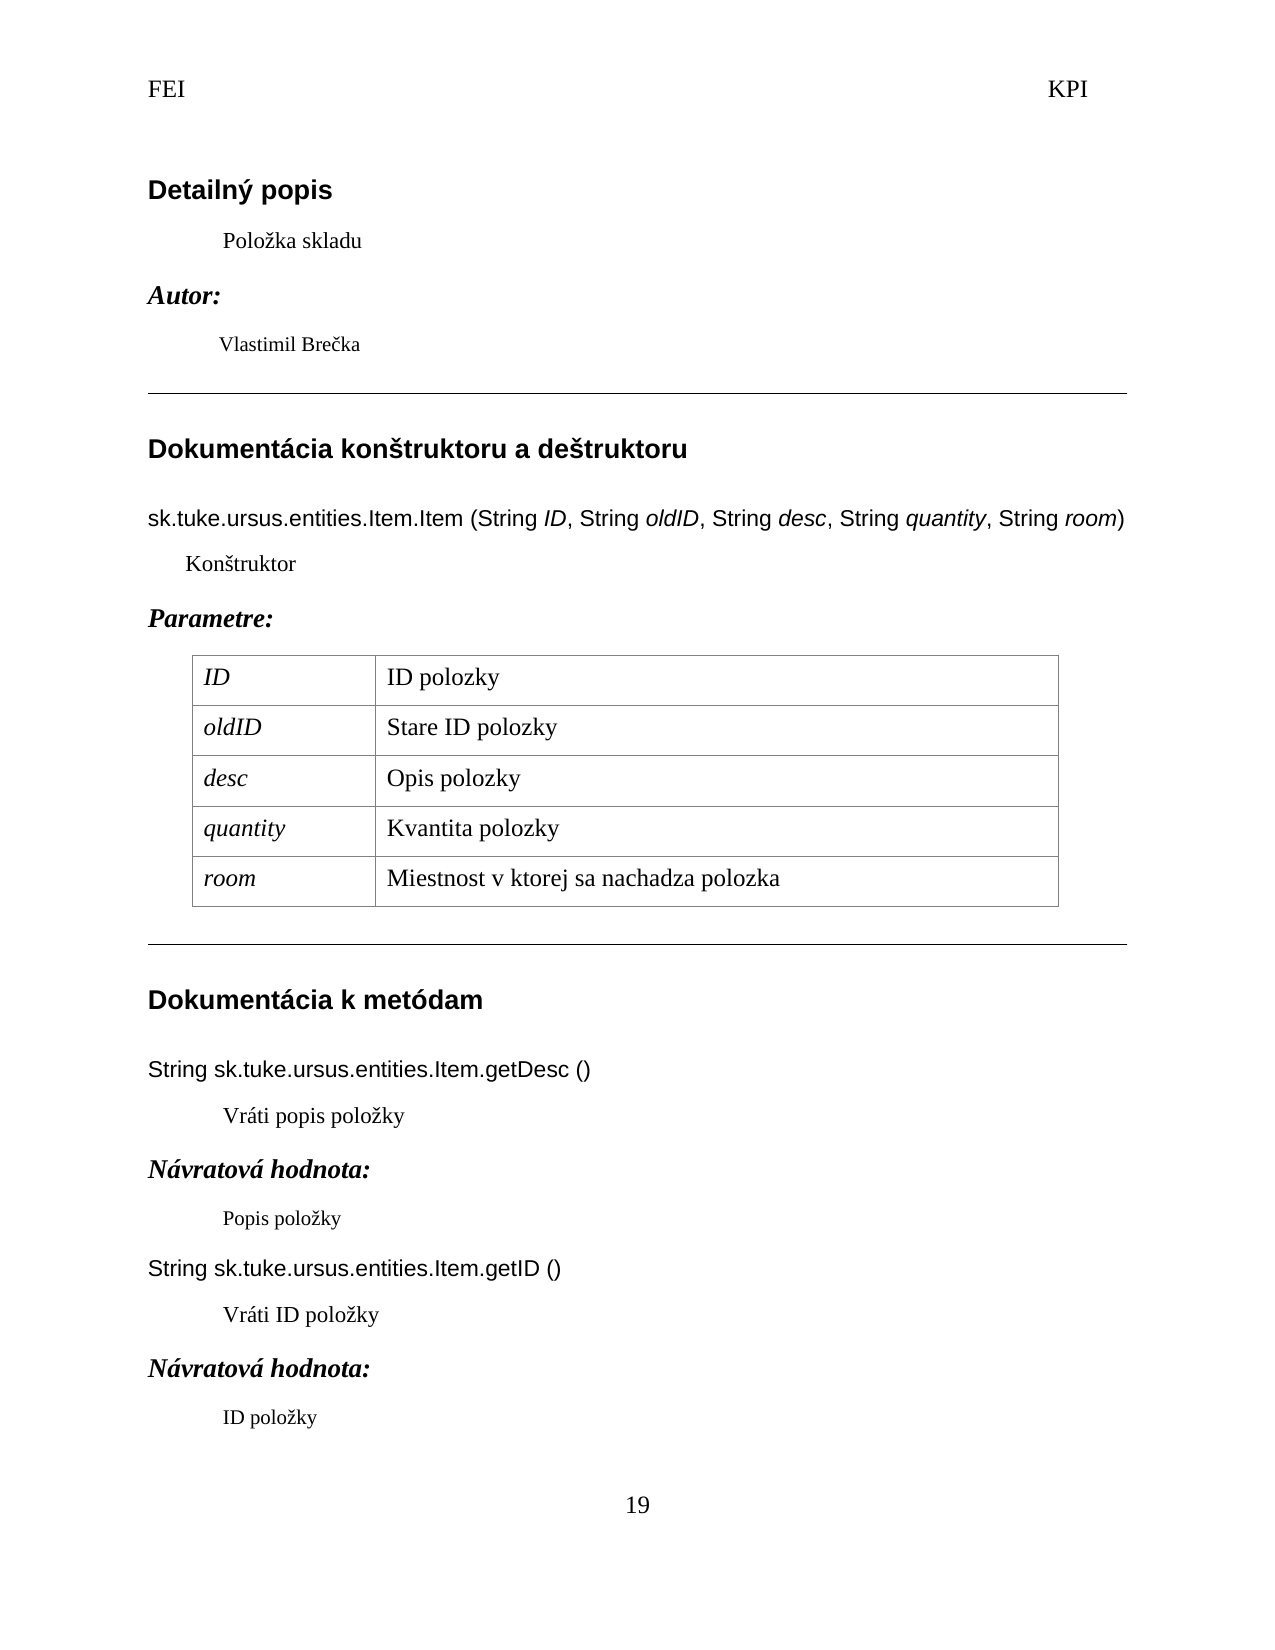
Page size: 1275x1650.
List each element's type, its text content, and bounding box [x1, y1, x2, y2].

text Vráti ID položky [148, 1301, 1127, 1327]
table_cell Miestnost v ktorej sa nachadza polozka [376, 857, 1058, 906]
text Konštruktor [185, 550, 1127, 577]
text Vráti popis položky [148, 1102, 1127, 1128]
table_cell Opis polozky [376, 756, 1058, 806]
table_cell quantity [193, 807, 375, 856]
subtitle Autor: [148, 279, 1127, 310]
table_cell room [193, 857, 375, 906]
subtitle Dokumentácia k metódam [148, 984, 1127, 1016]
subtitle Parametre: [148, 602, 1127, 633]
subtitle Návratová hodnota: [148, 1153, 1127, 1184]
subtitle Detailný popis [148, 174, 1127, 206]
subtitle String sk.tuke.ursus.entities.Item.getDesc () [148, 1056, 1127, 1082]
text Popis položky [148, 1206, 1127, 1230]
table_cell Stare ID polozky [376, 706, 1058, 755]
table_cell oldID [193, 706, 375, 755]
table_cell Kvantita polozky [376, 807, 1058, 856]
table_cell desc [193, 756, 375, 806]
table_header ID polozky [376, 656, 1058, 705]
subtitle Dokumentácia konštruktoru a deštruktoru [148, 433, 1127, 464]
text ID položky [223, 1405, 1127, 1429]
subtitle sk.tuke.ursus.entities.Item.Item (String ID, String oldID, String desc, String quantity, String room) [148, 505, 1127, 531]
table_header ID [193, 656, 375, 705]
text Položka skladu [148, 227, 1127, 254]
subtitle Návratová hodnota: [148, 1352, 1127, 1383]
text Vlastimil Brečka [148, 332, 1127, 356]
subtitle String sk.tuke.ursus.entities.Item.getID () [148, 1255, 1127, 1282]
